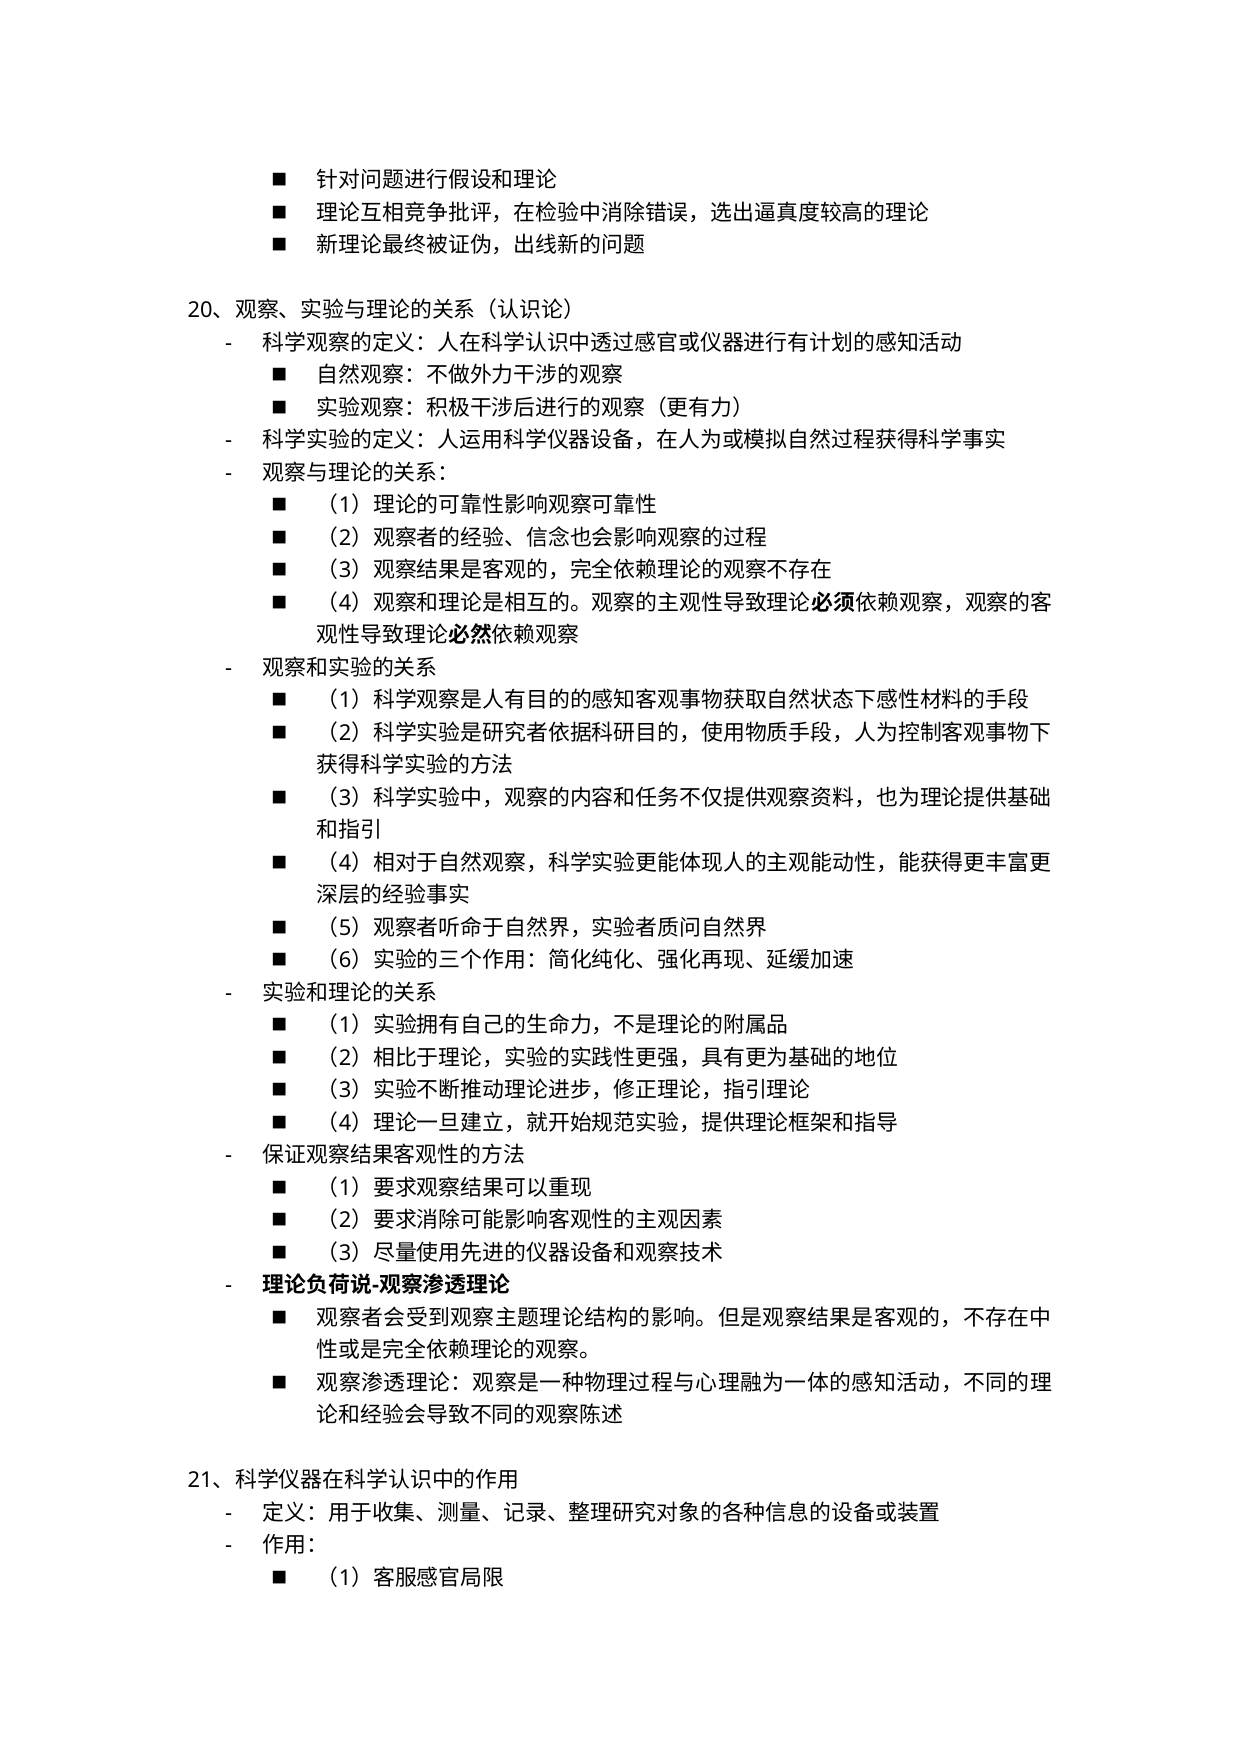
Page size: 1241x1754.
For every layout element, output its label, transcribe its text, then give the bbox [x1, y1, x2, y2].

list 观察、实验与理论的关系（认识论） [187, 292, 1053, 324]
list 观察和实验的关系 [225, 649, 1053, 682]
list （4）相对于自然观察，科学实验更能体现人的主观能动性，能获得更丰富更深层的经验事实 [271, 844, 1053, 909]
list （3）观察结果是客观的，完全依赖理论的观察不存在 [271, 552, 1053, 584]
list 针对问题进行假设和理论 [271, 162, 1053, 194]
list 科学实验的定义：人运用科学仪器设备，在人为或模拟自然过程获得科学事实 [225, 422, 1053, 454]
list 新理论最终被证伪，出线新的问题 [271, 227, 1053, 259]
list 理论互相竞争批评，在检验中消除错误，选出逼真度较高的理论 [271, 194, 1053, 227]
list （3）尽量使用先进的仪器设备和观察技术 [271, 1234, 1053, 1267]
list （2）科学实验是研究者依据科研目的，使用物质手段，人为控制客观事物下获得科学实验的方法 [271, 714, 1053, 779]
list （4）理论一旦建立，就开始规范实验，提供理论框架和指导 [271, 1104, 1053, 1137]
list 科学仪器在科学认识中的作用 [187, 1462, 1053, 1494]
list （2）相比于理论，实验的实践性更强，具有更为基础的地位 [271, 1039, 1053, 1072]
list （1）客服感官局限 [271, 1559, 1053, 1592]
list 作用： [225, 1527, 1053, 1559]
list 观察者会受到观察主题理论结构的影响。但是观察结果是客观的，不存在中性或是完全依赖理论的观察。 [271, 1299, 1053, 1364]
list （2）要求消除可能影响客观性的主观因素 [271, 1202, 1053, 1234]
list （1）实验拥有自己的生命力，不是理论的附属品 [271, 1007, 1053, 1039]
list 自然观察：不做外力干涉的观察 [271, 357, 1053, 389]
list 定义：用于收集、测量、记录、整理研究对象的各种信息的设备或装置 [225, 1494, 1053, 1527]
list 实验和理论的关系 [225, 974, 1053, 1007]
list （6）实验的三个作用：简化纯化、强化再现、延缓加速 [271, 942, 1053, 974]
list 保证观察结果客观性的方法 [225, 1137, 1053, 1169]
list 观察与理论的关系： [225, 454, 1053, 487]
list （1）理论的可靠性影响观察可靠性 [271, 487, 1053, 519]
list （5）观察者听命于自然界，实验者质问自然界 [271, 909, 1053, 942]
list （1）要求观察结果可以重现 [271, 1169, 1053, 1202]
list 科学观察的定义：人在科学认识中透过感官或仪器进行有计划的感知活动 [225, 324, 1053, 357]
list （1）科学观察是人有目的的感知客观事物获取自然状态下感性材料的手段 [271, 682, 1053, 714]
list （3）科学实验中，观察的内容和任务不仅提供观察资料，也为理论提供基础和指引 [271, 779, 1053, 844]
list 实验观察：积极干涉后进行的观察（更有力） [271, 389, 1053, 422]
list 理论负荷说-观察渗透理论 [225, 1267, 1053, 1299]
list 观察渗透理论：观察是一种物理过程与心理融为一体的感知活动，不同的理论和经验会导致不同的观察陈述 [271, 1364, 1053, 1429]
list （4）观察和理论是相互的。观察的主观性导致理论必须依赖观察，观察的客观性导致理论必然依赖观察 [271, 584, 1053, 649]
list （3）实验不断推动理论进步，修正理论，指引理论 [271, 1072, 1053, 1104]
list （2）观察者的经验、信念也会影响观察的过程 [271, 519, 1053, 552]
